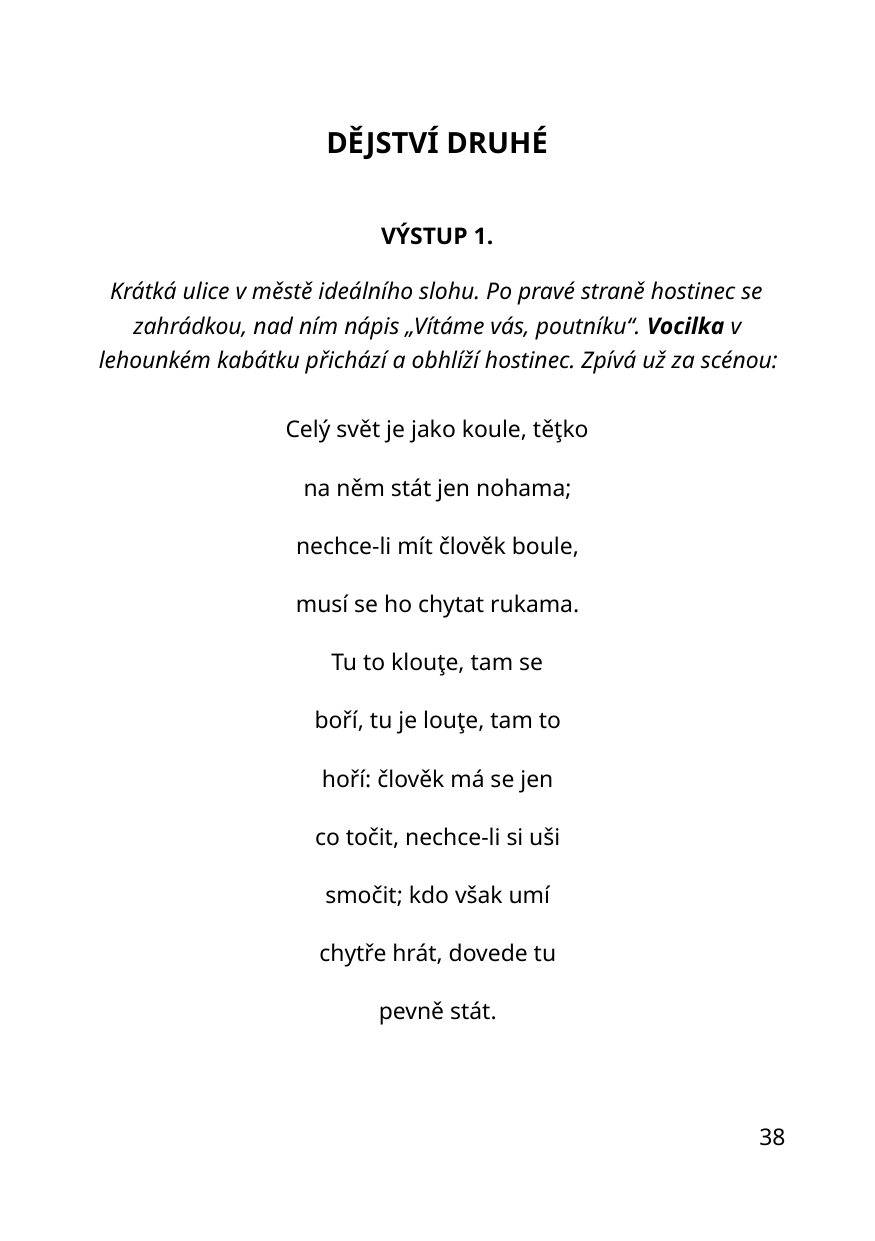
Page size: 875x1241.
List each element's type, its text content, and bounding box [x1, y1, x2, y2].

subtitle DĚJSTVÍ DRUHÉ [89, 123, 785, 162]
text Celý svět je jako koule, těţko na něm stát jen nohama; nechce-li mít člověk boule, musí se ho chytat rukama. [283, 413, 590, 619]
text Tu to klouţe, tam se boří, tu je louţe, tam to hoří: člověk má se jen co točit, nechce-li si uši smočit; kdo však umí chytře hrát, dovede tu pevně stát. [307, 646, 567, 1026]
text Krátká ulice v městě ideálního slohu. Po pravé straně hostinec se zahrádkou, nad ním nápis „Vítáme vás, poutníku“. Vocilka v lehounkém kabátku přichází a obhlíží hostinec. Zpívá už za scénou: [90, 275, 785, 375]
text VÝSTUP 1. [89, 220, 785, 251]
